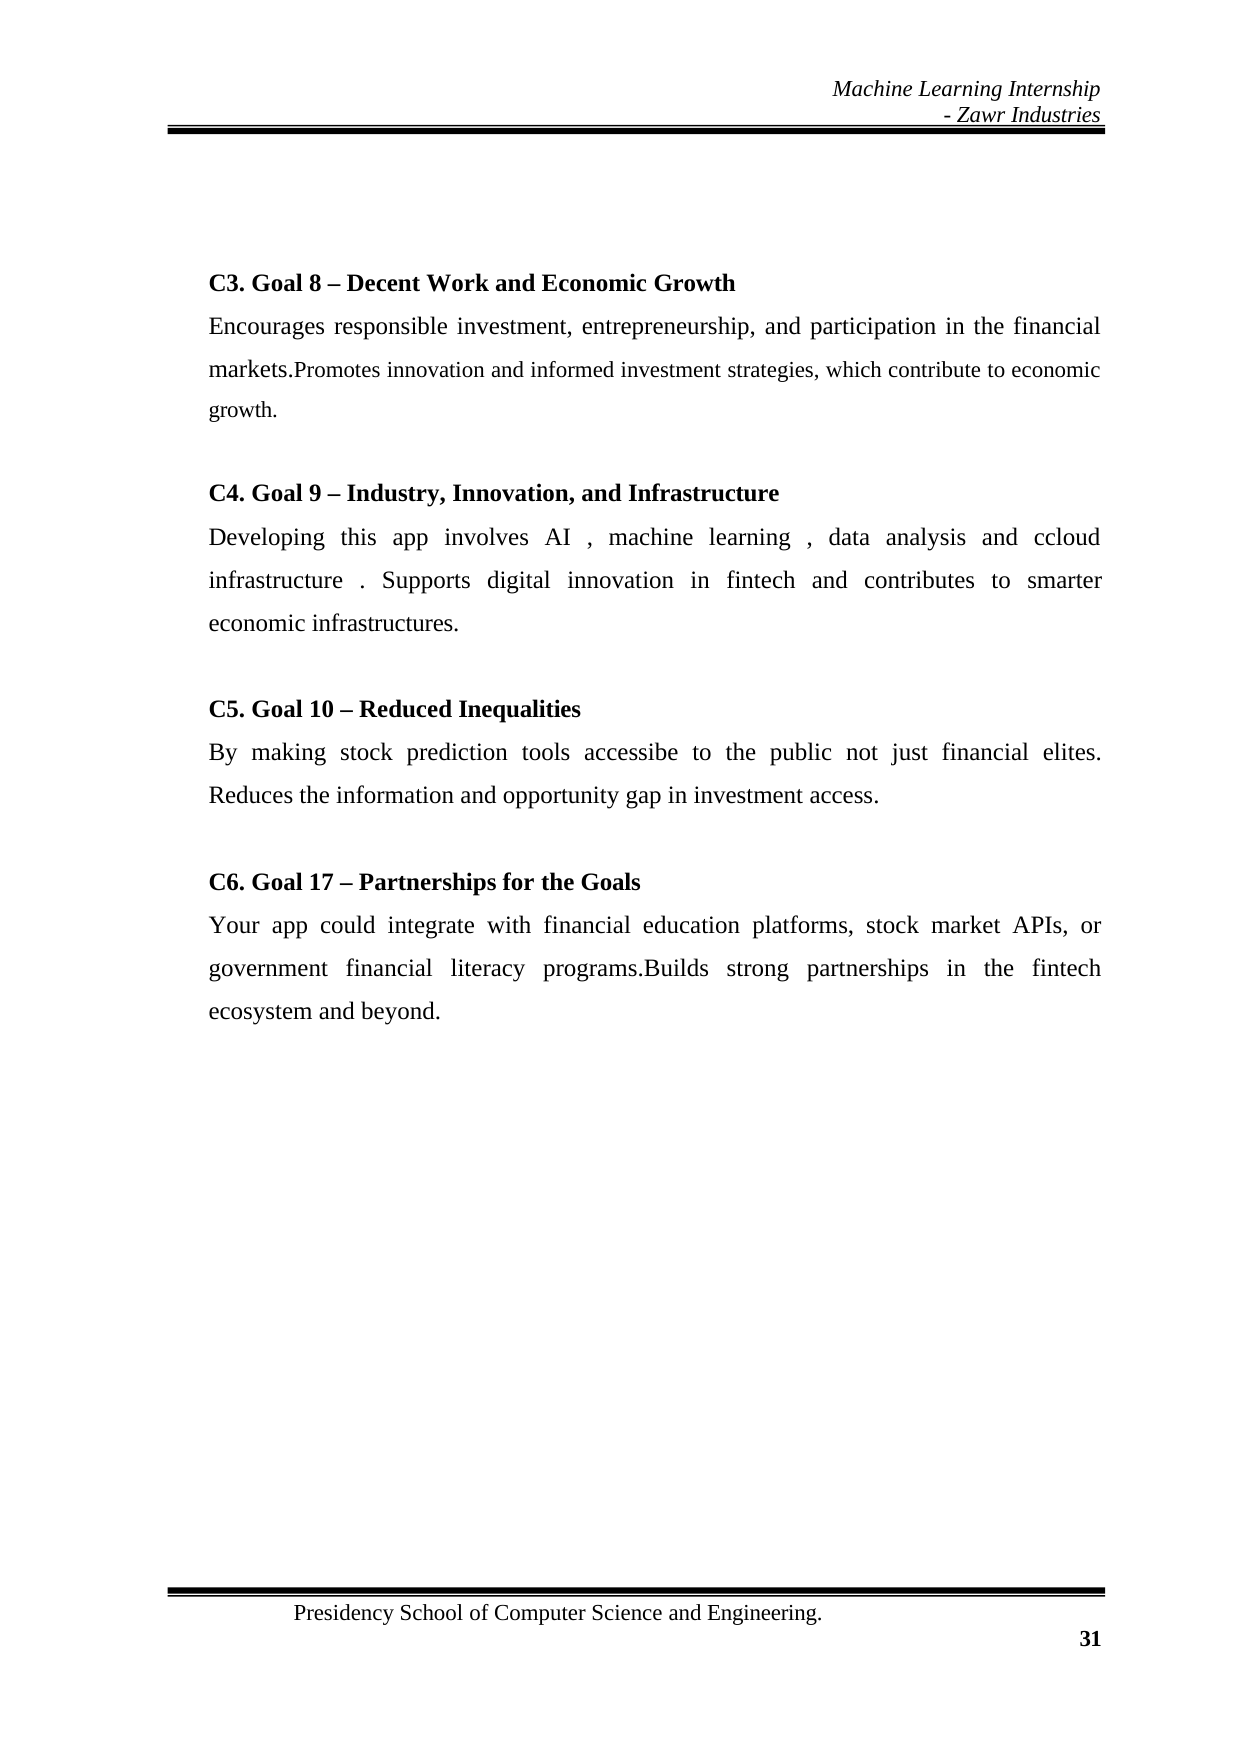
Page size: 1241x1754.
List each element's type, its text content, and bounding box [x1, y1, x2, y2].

text C4. Goal 9 – Industry, Innovation, and Infrastructure [208, 478, 1211, 507]
text Your app could integrate with financial education platforms, stock market APIs, or government financial literacy programs.Builds strong partnerships in the fintech ecosystem and beyond. [208, 910, 1102, 1025]
text Encourages responsible investment, entrepreneurship, and participation in the financial markets.Promotes innovation and informed investment strategies, which contribute to economic growth. [208, 311, 1102, 422]
text C3. Goal 8 – Decent Work and Economic Growth [208, 268, 1211, 297]
text C6. Goal 17 – Partnerships for the Goals [208, 867, 1211, 896]
text C5. Goal 10 – Reduced Inequalities [208, 694, 1211, 723]
text Developing this app involves AI , machine learning , data analysis and ccloud infrastructure . Supports digital innovation in fintech and contributes to smarter economic infrastructures. [208, 522, 1102, 637]
text By making stock prediction tools accessibe to the public not just financial elites. Reduces the information and opportunity gap in investment access. [208, 737, 1102, 809]
